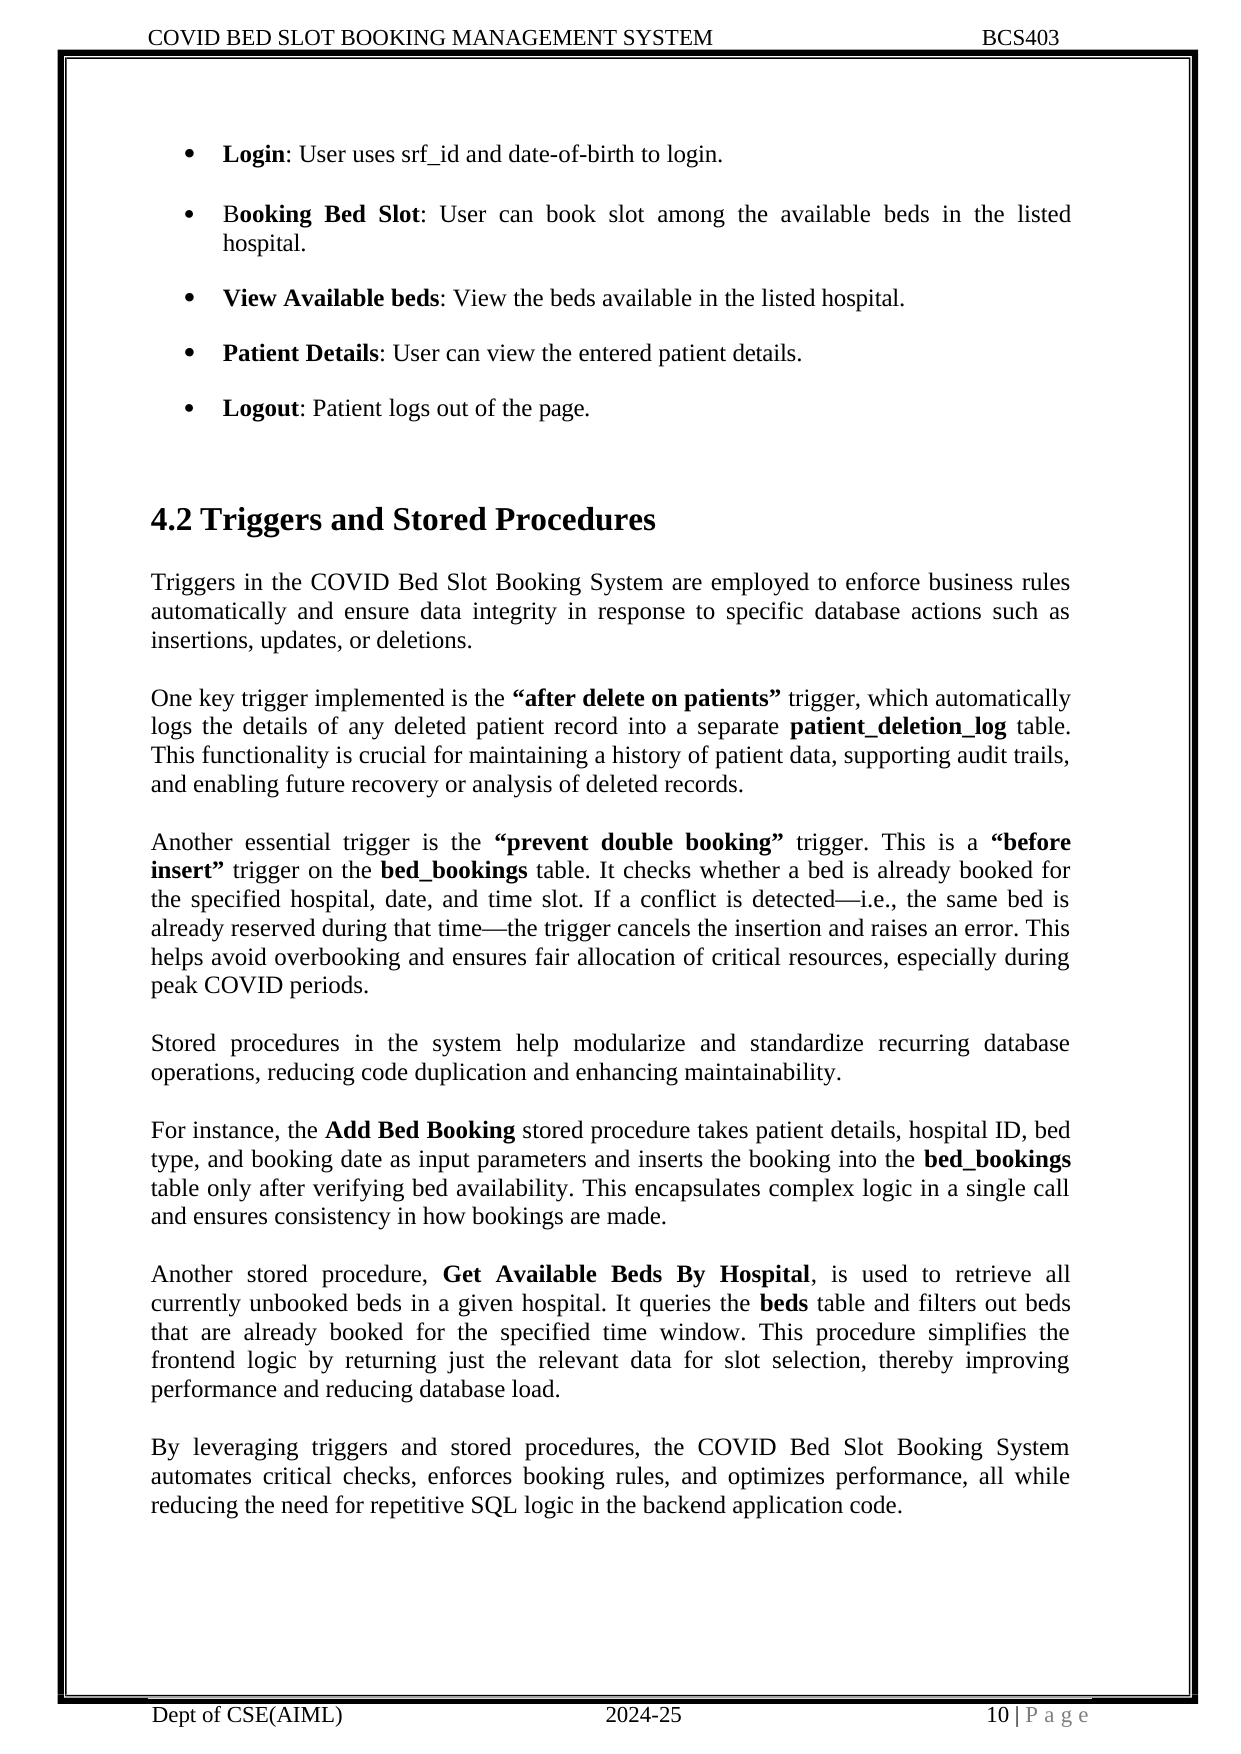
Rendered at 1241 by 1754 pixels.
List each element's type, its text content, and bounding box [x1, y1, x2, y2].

text Triggers in the COVID Bed Slot Booking System are employed to enforce business rules automatically and ensure data integrity in response to specific database actions such as insertions, updates, or deletions. [151, 567, 1071, 653]
text For instance, the Add Bed Booking stored procedure takes patient details, hospital ID, bed type, and booking date as input parameters and inserts the booking into the bed_bookings table only after verifying bed availability. This encapsulates complex logic in a single call and ensures consistency in how bookings are made. [151, 1115, 1071, 1230]
list Patient Details: User can view the entered patient details. [185, 338, 1071, 367]
list Logout: Patient logs out of the page. [185, 393, 1071, 422]
text One key trigger implemented is the “after delete on patients” trigger, which automatically logs the details of any deleted patient record into a separate patient_deletion_log table. This functionality is crucial for maintaining a history of patient data, supporting audit trails, and enabling future recovery or analysis of deleted records. [151, 683, 1071, 798]
text Stored procedures in the system help modularize and standardize recurring database operations, reducing code duplication and enhancing maintainability. [151, 1028, 1071, 1086]
list Booking Bed Slot: User can book slot among the available beds in the listed hospital. [185, 199, 1071, 256]
list View Available beds: View the beds available in the listed hospital. [185, 283, 1071, 312]
text By leveraging triggers and stored procedures, the COVID Bed Slot Booking System automates critical checks, enforces booking rules, and optimizes performance, all while reducing the need for repetitive SQL logic in the backend application code. [151, 1432, 1071, 1518]
subtitle Triggers and Stored Procedures [151, 500, 1071, 538]
text Another essential trigger is the “prevent double booking” trigger. This is a “before insert” trigger on the bed_bookings table. It checks whether a bed is already booked for the specified hospital, date, and time slot. If a conflict is detected—i.e., the same bed is already reserved during that time—the trigger cancels the insertion and raises an error. This helps avoid overbooking and ensures fair allocation of critical resources, especially during peak COVID periods. [151, 827, 1071, 999]
text Another stored procedure, Get Available Beds By Hospital, is used to retrieve all currently unbooked beds in a given hospital. It queries the beds table and filters out beds that are already booked for the specified time window. This procedure simplifies the frontend logic by returning just the relevant data for slot selection, thereby improving performance and reducing database load. [151, 1259, 1071, 1403]
list Login: User uses srf_id and date-of-birth to login. [185, 139, 1071, 168]
